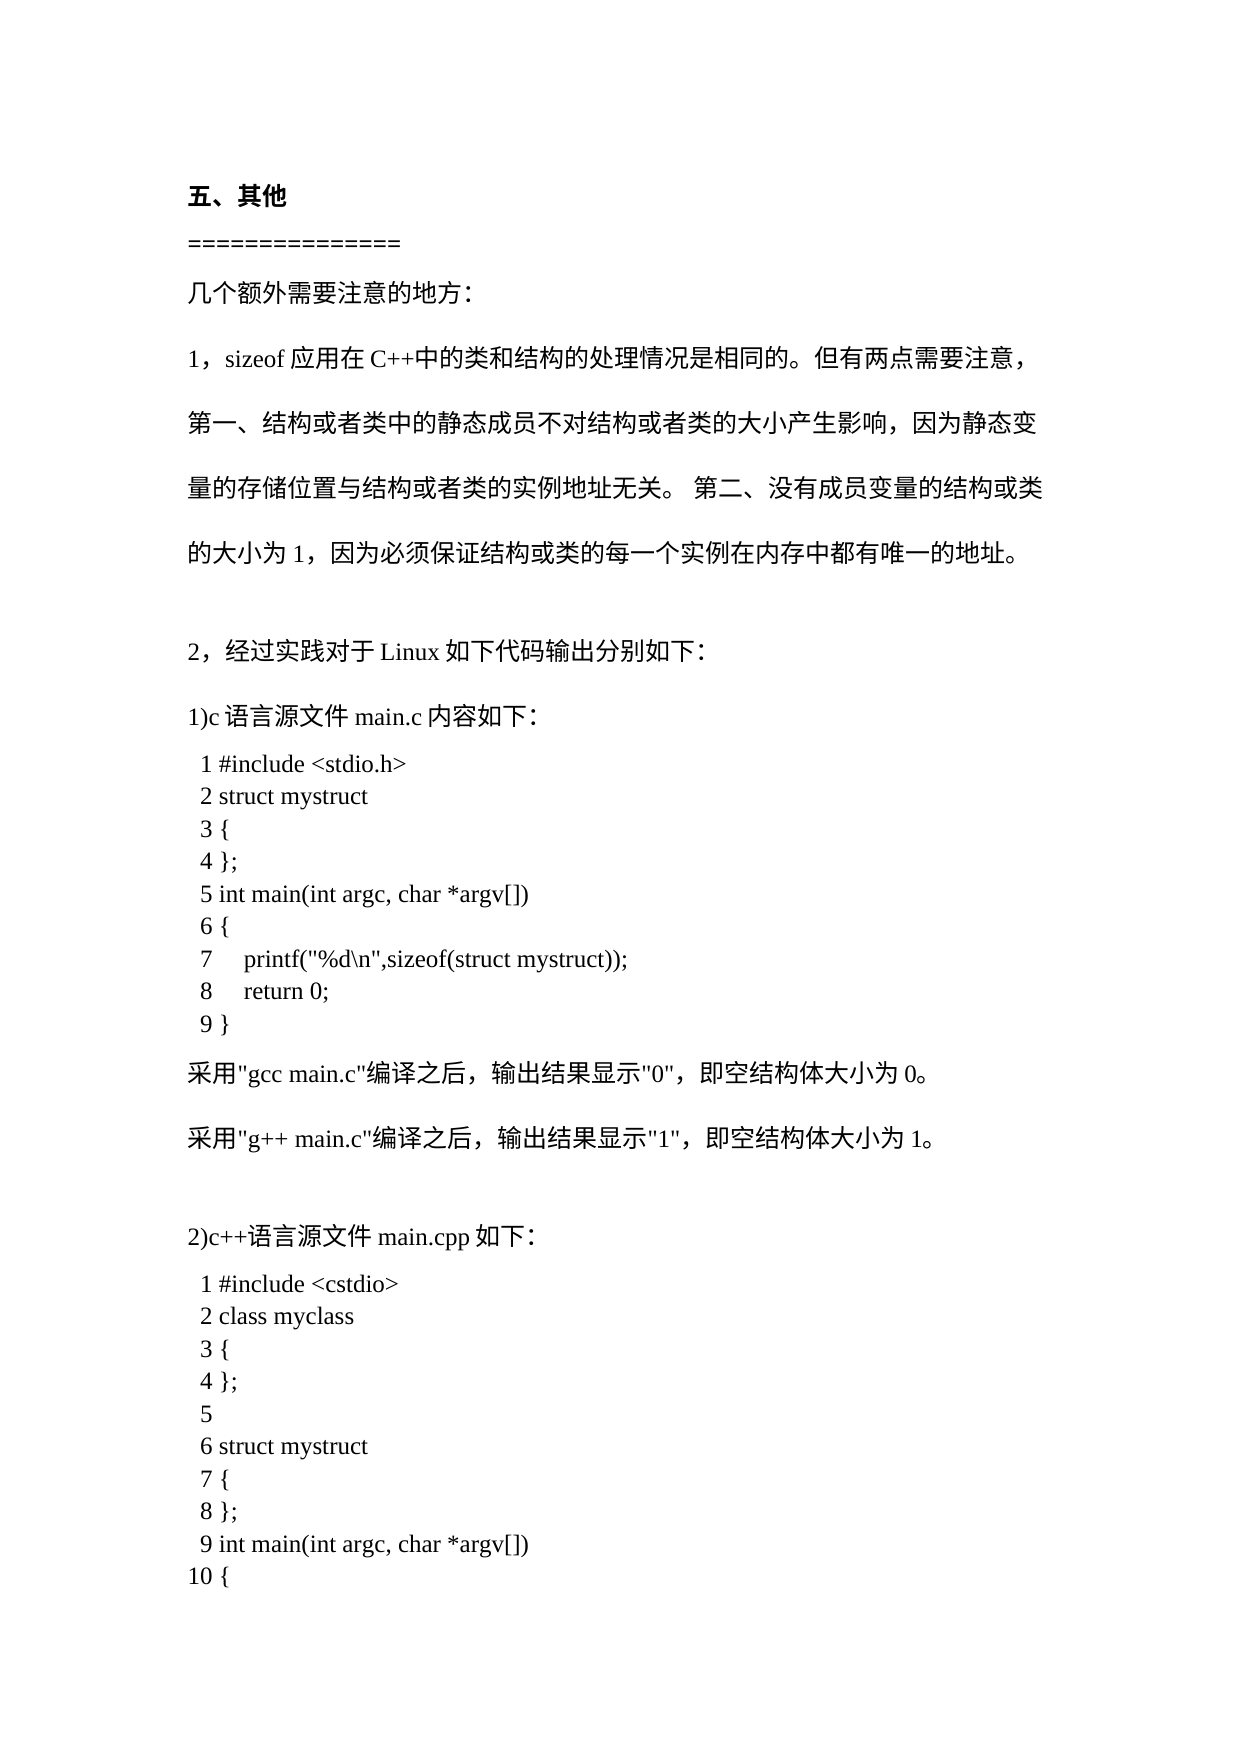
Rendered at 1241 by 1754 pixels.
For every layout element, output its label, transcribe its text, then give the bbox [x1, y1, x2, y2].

text 8 }; [187, 1494, 1053, 1527]
text 8 return 0; [187, 974, 1053, 1007]
text 5 [187, 1397, 1053, 1429]
text 几个额外需要注意的地方： [187, 259, 1053, 324]
text 7 { [187, 1462, 1053, 1494]
text =============== [187, 227, 1053, 259]
text 五、其他 [187, 162, 1053, 227]
text 采用"gcc main.c"编译之后，输出结果显示"0"，即空结构体大小为0。 [187, 1039, 1053, 1104]
text 9 int main(int argc, char *argv[]) [187, 1527, 1053, 1559]
text 6 { [187, 909, 1053, 942]
text 2)c++语言源文件main.cpp如下： [187, 1202, 1053, 1267]
text 3 { [187, 812, 1053, 844]
text 6 struct mystruct [187, 1429, 1053, 1462]
text 2 struct mystruct [187, 779, 1053, 812]
text 3 { [187, 1332, 1053, 1364]
text 采用"g++ main.c"编译之后，输出结果显示"1"，即空结构体大小为1。 [187, 1104, 1053, 1169]
text 1)c语言源文件main.c内容如下： [187, 682, 1053, 747]
text 1 #include <cstdio> [187, 1267, 1053, 1299]
text 4 }; [187, 1364, 1053, 1397]
text 7 printf("%d\n",sizeof(struct mystruct)); [187, 942, 1053, 974]
text 5 int main(int argc, char *argv[]) [187, 877, 1053, 909]
text 10 { [187, 1559, 1053, 1592]
text 9 } [187, 1007, 1053, 1039]
text 4 }; [187, 844, 1053, 877]
text 1 #include <stdio.h> [187, 747, 1053, 779]
text 2，经过实践对于Linux如下代码输出分别如下： [187, 617, 1053, 682]
text 1，sizeof应用在C++中的类和结构的处理情况是相同的。但有两点需要注意，第一、结构或者类中的静态成员不对结构或者类的大小产生影响，因为静态变量的存储位置与结构或者类的实例地址无关。 第二、没有成员变量的结构或类的大小为1，因为必须保证结构或类的每一个实例在内存中都有唯一的地址。 [187, 324, 1053, 584]
text 2 class myclass [187, 1299, 1053, 1332]
